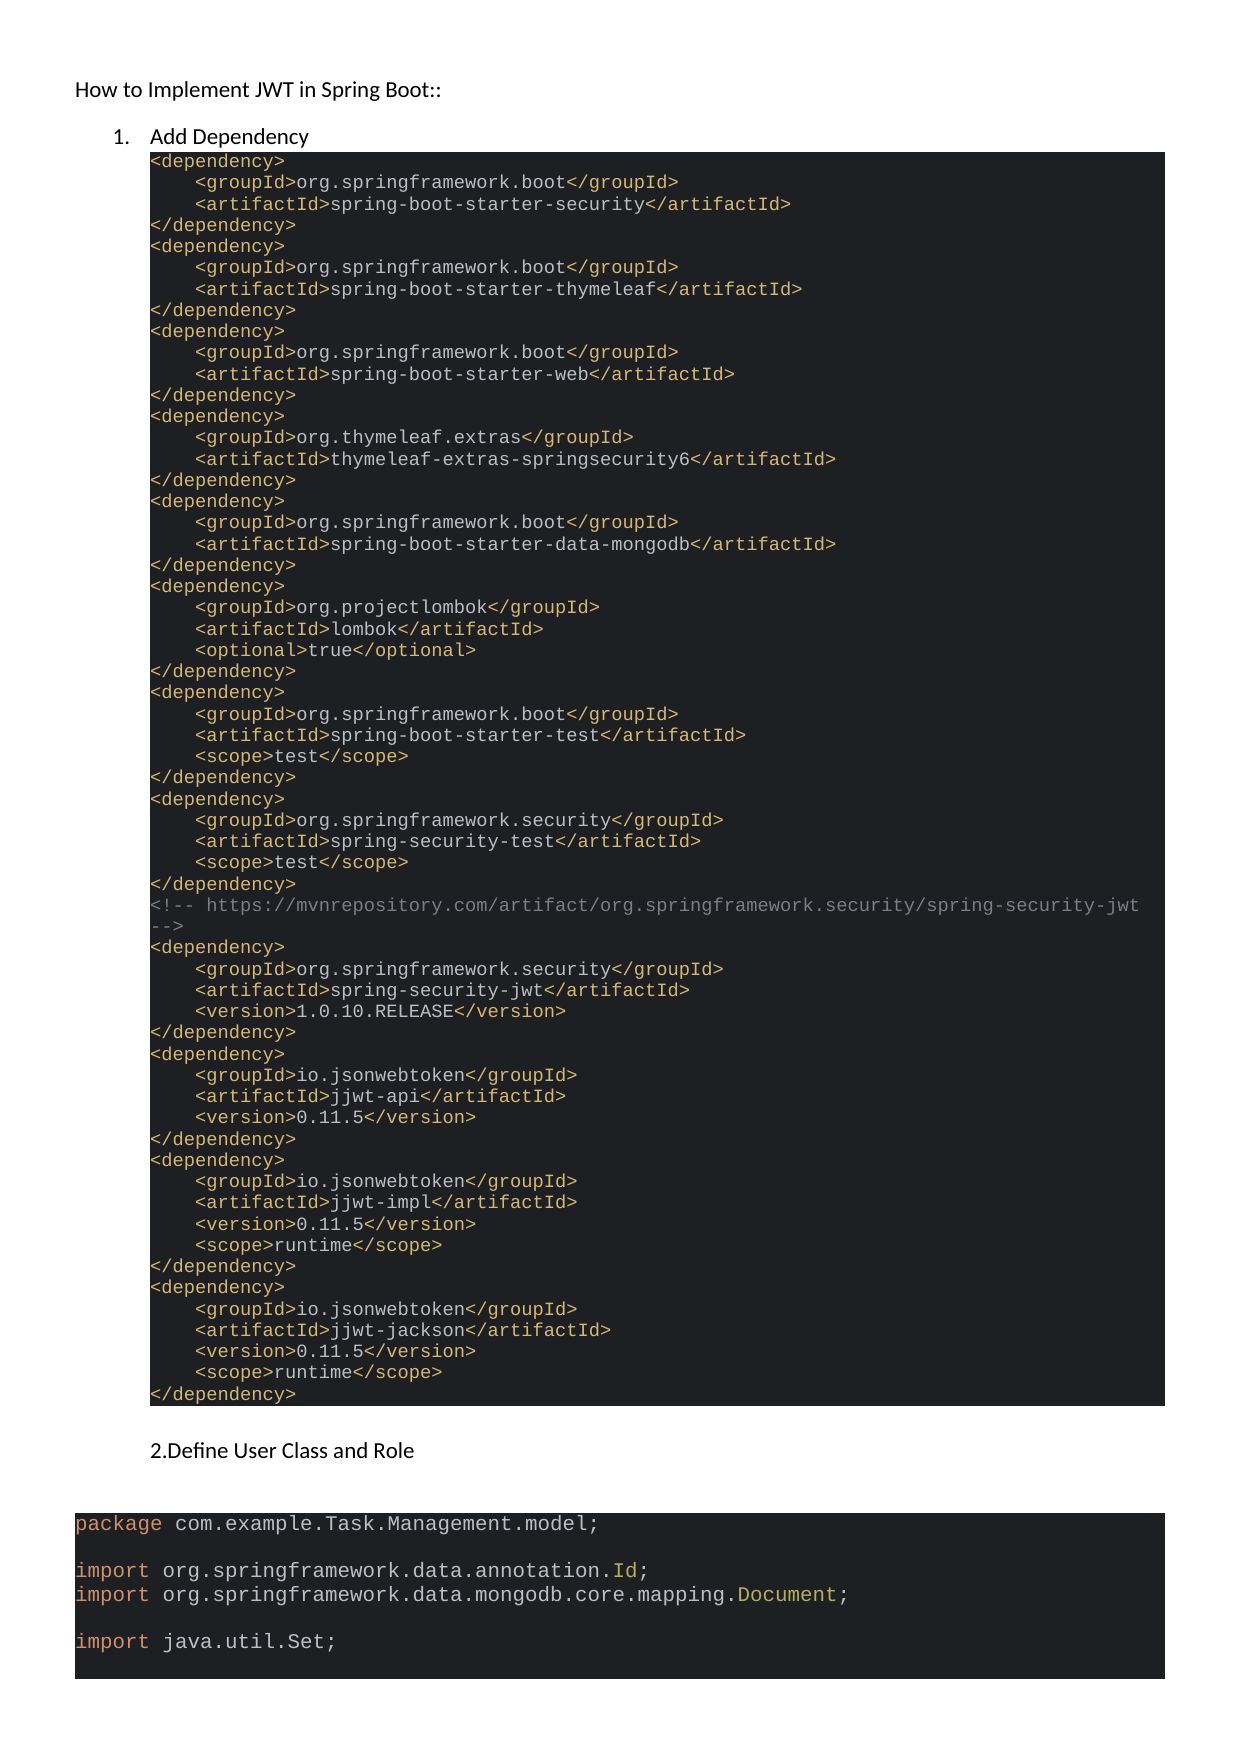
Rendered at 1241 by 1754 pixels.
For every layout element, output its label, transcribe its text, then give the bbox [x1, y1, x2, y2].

list Add Dependency [112, 122, 1165, 150]
list <dependency> <groupId>org.springframework.boot</groupId> <artifactId>spring-boot-starter-security</artifactId> </dependency> <dependency> <groupId>org.springframework.boot</groupId> <artifactId>spring-boot-starter-thymeleaf</artifactId> </dependency> <dependency> <groupId>org.springframework.boot</groupId> <artifactId>spring-boot-starter-web</artifactId> </dependency> <dependency> <groupId>org.thymeleaf.extras</groupId> <artifactId>thymeleaf-extras-springsecurity6</artifactId> </dependency> <dependency> <groupId>org.springframework.boot</groupId> <artifactId>spring-boot-starter-data-mongodb</artifactId> </dependency> <dependency> <groupId>org.projectlombok</groupId> <artifactId>lombok</artifactId> <optional>true</optional> </dependency> <dependency> <groupId>org.springframework.boot</groupId> <artifactId>spring-boot-starter-test</artifactId> <scope>test</scope> </dependency> <dependency> <groupId>org.springframework.security</groupId> <artifactId>spring-security-test</artifactId> <scope>test</scope> </dependency> <!-- https://mvnrepository.com/artifact/org.springframework.security/spring-security-jwt --> <dependency> <groupId>org.springframework.security</groupId> <artifactId>spring-security-jwt</artifactId> <version>1.0.10.RELEASE</version> </dependency> <dependency> <groupId>io.jsonwebtoken</groupId> <artifactId>jjwt-api</artifactId> <version>0.11.5</version> </dependency> <dependency> <groupId>io.jsonwebtoken</groupId> <artifactId>jjwt-impl</artifactId> <version>0.11.5</version> <scope>runtime</scope> </dependency> <dependency> <groupId>io.jsonwebtoken</groupId> <artifactId>jjwt-jackson</artifactId> <version>0.11.5</version> <scope>runtime</scope> </dependency> [150, 152, 1165, 1406]
text How to Implement JWT in Spring Boot:: [75, 75, 1165, 103]
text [75, 1513, 1165, 1679]
list 2.Define User Class and Role [150, 1436, 1165, 1464]
